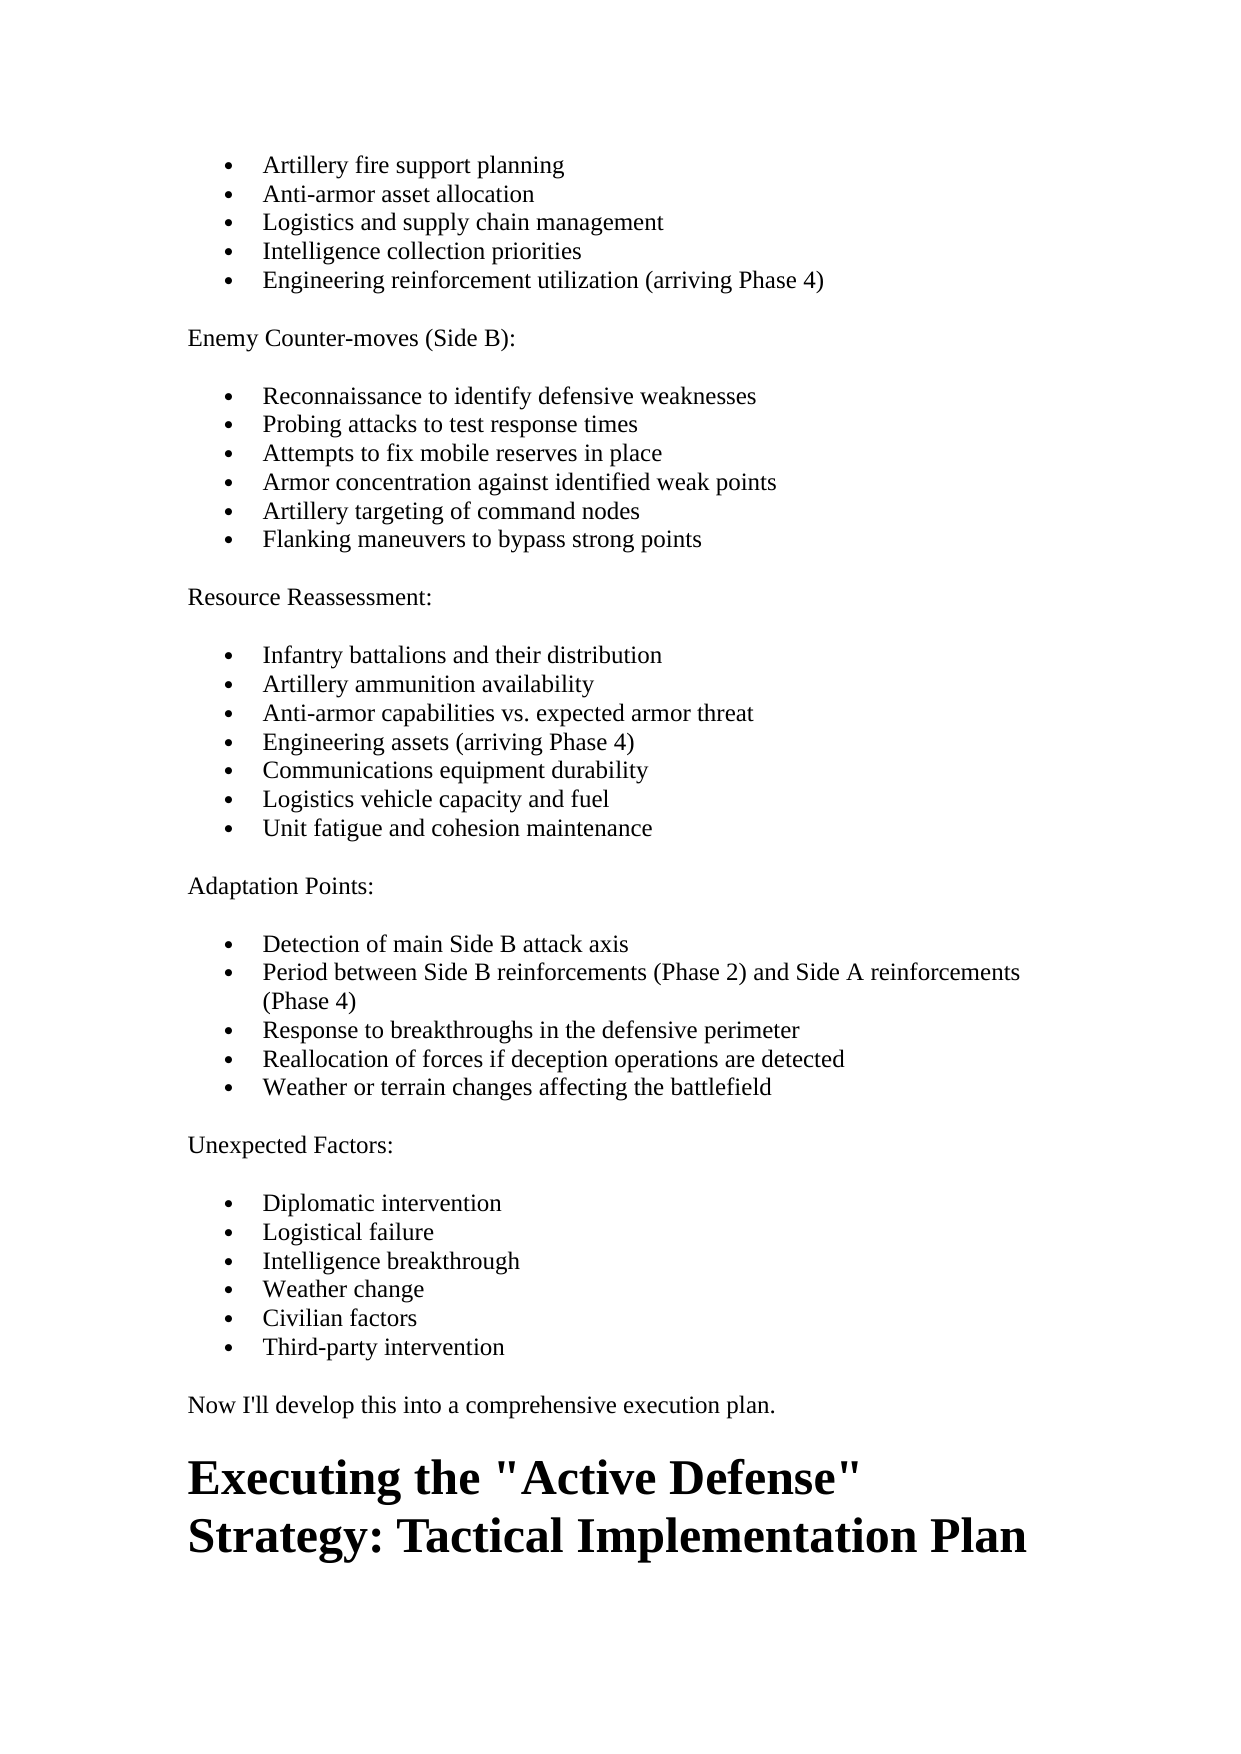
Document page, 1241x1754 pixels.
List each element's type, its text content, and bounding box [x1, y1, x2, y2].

list Engineering assets (arriving Phase 4) [225, 727, 1053, 755]
list Logistics and supply chain management [225, 207, 1053, 236]
list Artillery fire support planning [225, 150, 1053, 179]
list Engineering reinforcement utilization (arriving Phase 4) [225, 265, 1053, 294]
list Reallocation of forces if deception operations are detected [225, 1044, 1053, 1072]
list Third-party intervention [225, 1332, 1053, 1361]
text Now I'll develop this into a comprehensive execution plan. [187, 1390, 1053, 1419]
list Logistics vehicle capacity and fuel [225, 784, 1053, 813]
text Unexpected Factors: [187, 1130, 1053, 1159]
list Logistical failure [225, 1217, 1053, 1246]
list Attempts to fix mobile reserves in place [225, 438, 1053, 467]
list Probing attacks to test response times [225, 409, 1053, 438]
list Armor concentration against identified weak points [225, 467, 1053, 496]
list Communications equipment durability [225, 755, 1053, 784]
list Artillery ammunition availability [225, 669, 1053, 698]
text Resource Reassessment: [187, 582, 1053, 611]
text Enemy Counter-moves (Side B): [187, 323, 1053, 352]
list Artillery targeting of command nodes [225, 496, 1053, 524]
text Executing the "Active Defense" Strategy: Tactical Implementation Plan [187, 1448, 1053, 1563]
list Reconnaissance to identify defensive weaknesses [225, 381, 1053, 409]
list Weather or terrain changes affecting the battlefield [225, 1072, 1053, 1101]
list Anti-armor asset allocation [225, 179, 1053, 207]
list Weather change [225, 1274, 1053, 1303]
list Diplomatic intervention [225, 1188, 1053, 1217]
text Adaptation Points: [187, 871, 1053, 899]
list Flanking maneuvers to bypass strong points [225, 524, 1053, 553]
list Intelligence breakthrough [225, 1246, 1053, 1274]
list Unit fatigue and cohesion maintenance [225, 813, 1053, 842]
list Civilian factors [225, 1303, 1053, 1332]
list Detection of main Side B attack axis [225, 929, 1053, 957]
list Intelligence collection priorities [225, 236, 1053, 265]
list Anti-armor capabilities vs. expected armor threat [225, 698, 1053, 727]
list Infantry battalions and their distribution [225, 640, 1053, 669]
list Period between Side B reinforcements (Phase 2) and Side A reinforcements (Phase 4) [225, 957, 1053, 1015]
list Response to breakthroughs in the defensive perimeter [225, 1015, 1053, 1044]
